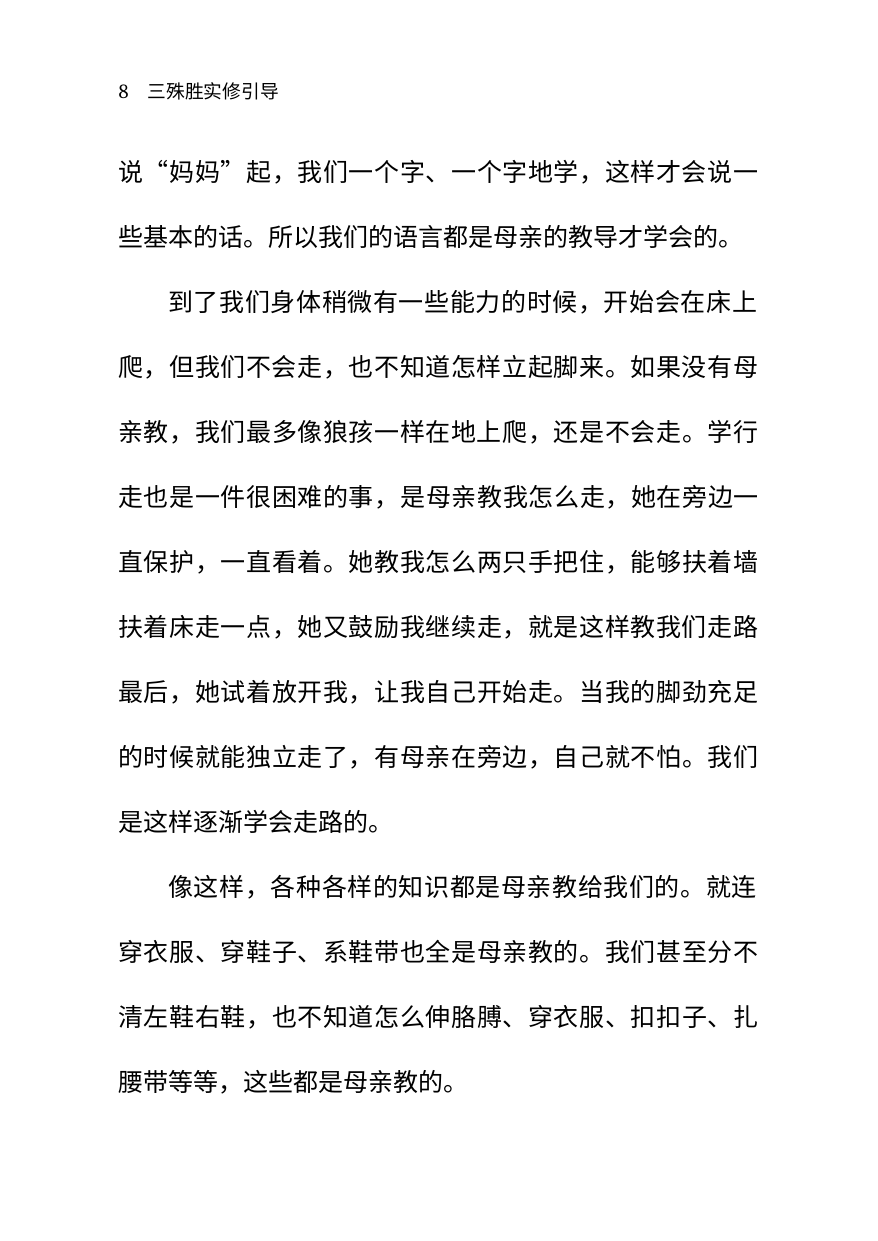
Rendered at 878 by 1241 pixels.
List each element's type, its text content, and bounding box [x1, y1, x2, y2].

text 像这样，各种各样的知识都是母亲教给我们的。就连穿衣服、穿鞋子、系鞋带也全是母亲教的。我们甚至分不清左鞋右鞋，也不知道怎么伸胳膊、穿衣服、扣扣子、扎腰带等等，这些都是母亲教的。 [118, 853, 759, 1113]
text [118, 138, 759, 268]
text 到了我们身体稍微有一些能力的时候，开始会在床上爬，但我们不会走，也不知道怎样立起脚来。如果没有母亲教，我们最多像狼孩一样在地上爬，还是不会走。学行走也是一件很困难的事，是母亲教我怎么走，她在旁边一直保护，一直看着。她教我怎么两只手把住，能够扶着墙、扶着床走一点，她又鼓励我继续走，就是这样教我们走路。最后，她试着放开我，让我自己开始走。当我的脚劲充足的时候就能独立走了，有母亲在旁边，自己就不怕。我们是这样逐渐学会走路的。 [118, 268, 759, 853]
